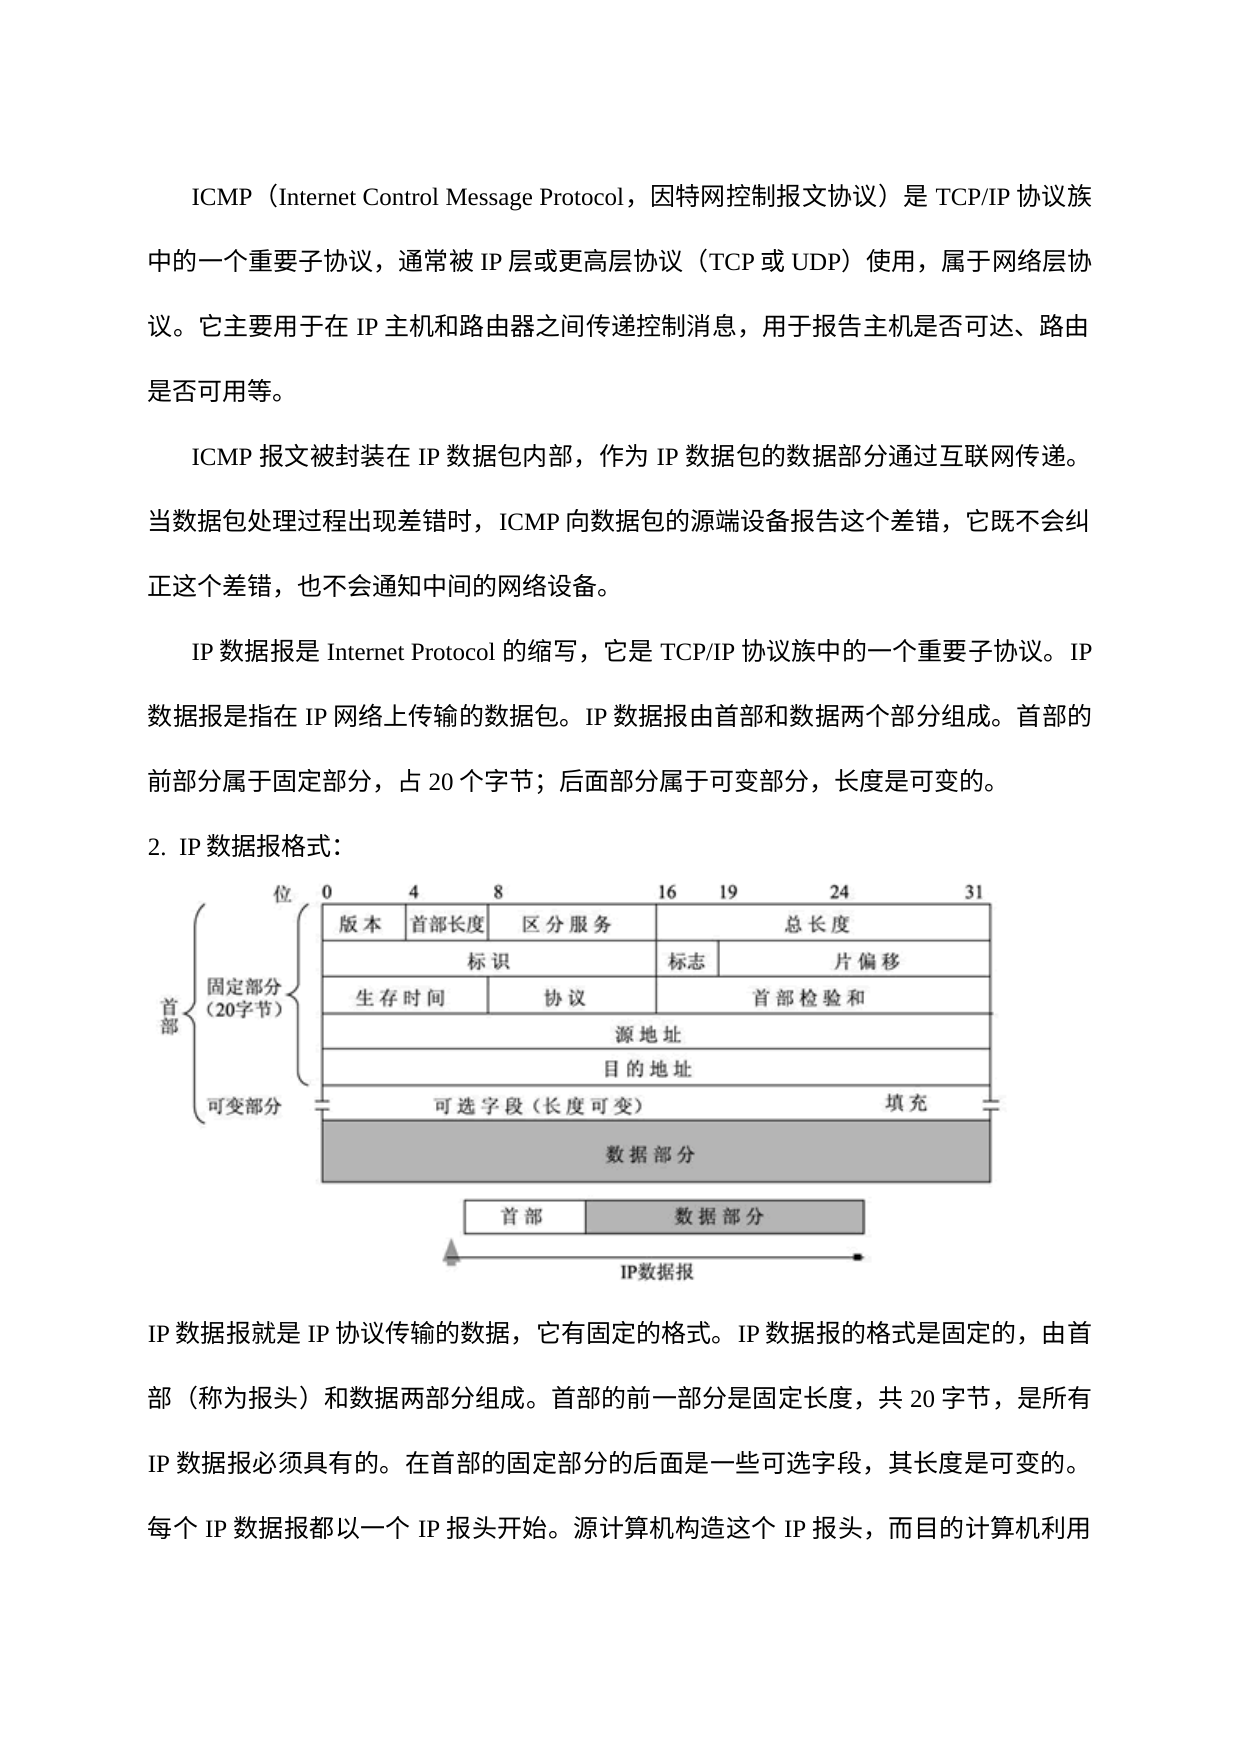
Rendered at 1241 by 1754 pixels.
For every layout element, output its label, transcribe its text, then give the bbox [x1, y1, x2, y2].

text 2. IP数据报格式： [148, 812, 1092, 877]
picture [147, 877, 1008, 1291]
text ICMP 报文被封装在 IP 数据包内部，作为 IP 数据包的数据部分通过互联网传递。当数据包处理过程出现差错时，ICMP 向数据包的源端设备报告这个差错，它既不会纠正这个差错，也不会通知中间的网络设备。 [148, 422, 1092, 617]
text IP 数据报是 Internet Protocol 的缩写，它是 TCP/IP 协议族中的一个重要子协议。IP 数据报是指在 IP 网络上传输的数据包。IP 数据报由首部和数据两个部分组成。首部的前部分属于固定部分，占 20 个字节；后面部分属于可变部分，长度是可变的。 [148, 617, 1092, 812]
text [148, 1299, 1092, 1559]
text ICMP（Internet Control Message Protocol，因特网控制报文协议）是 TCP/IP 协议族中的一个重要子协议，通常被 IP 层或更高层协议（TCP 或 UDP）使用，属于网络层协议。它主要用于在 IP 主机和路由器之间传递控制消息，用于报告主机是否可达、路由是否可用等。 [148, 162, 1092, 422]
